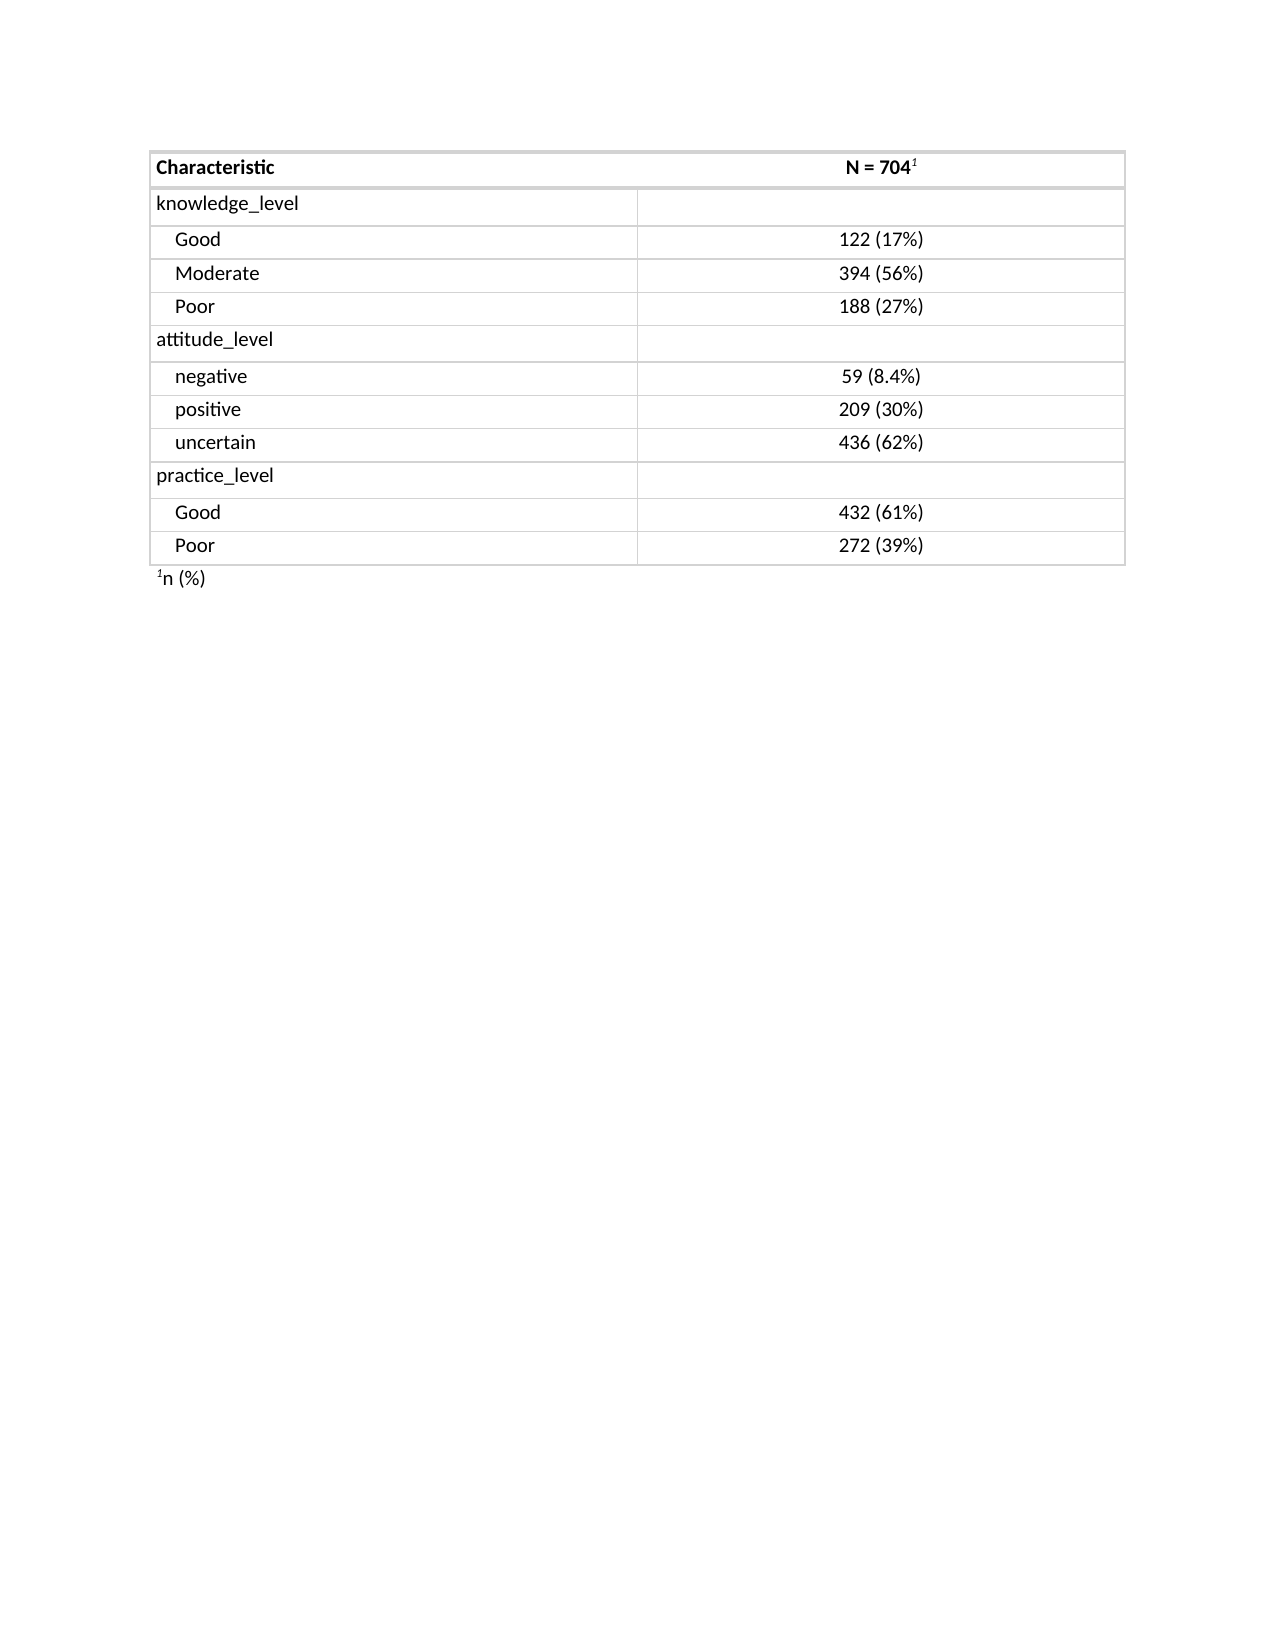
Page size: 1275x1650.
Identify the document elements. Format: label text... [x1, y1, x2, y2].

table_cell Good [151, 227, 637, 258]
table_cell Poor [151, 532, 637, 564]
table_cell 122 (17%) [638, 227, 1124, 258]
table_cell uncertain [151, 429, 637, 461]
table_cell practice_level [151, 463, 637, 497]
table_cell [638, 326, 1124, 361]
table_cell Moderate [151, 260, 637, 291]
table_cell negative [151, 363, 637, 394]
table_cell Good [151, 499, 637, 531]
table_cell 432 (61%) [638, 499, 1124, 531]
table_cell 59 (8.4%) [638, 363, 1124, 394]
table_cell [638, 190, 1124, 225]
table_cell attitude_level [151, 326, 637, 361]
table_cell positive [151, 396, 637, 428]
table_cell Poor [151, 293, 637, 325]
table_cell 209 (30%) [638, 396, 1124, 428]
table_cell [638, 463, 1124, 497]
table_header N = 7041 [638, 154, 1124, 186]
table_cell 272 (39%) [638, 532, 1124, 564]
table_cell 394 (56%) [638, 260, 1124, 291]
table_cell knowledge_level [151, 190, 637, 225]
table_header Characteristic [151, 154, 637, 186]
table_cell 188 (27%) [638, 293, 1124, 325]
table_cell 436 (62%) [638, 429, 1124, 461]
table_cell 1n (%) [150, 566, 1125, 597]
